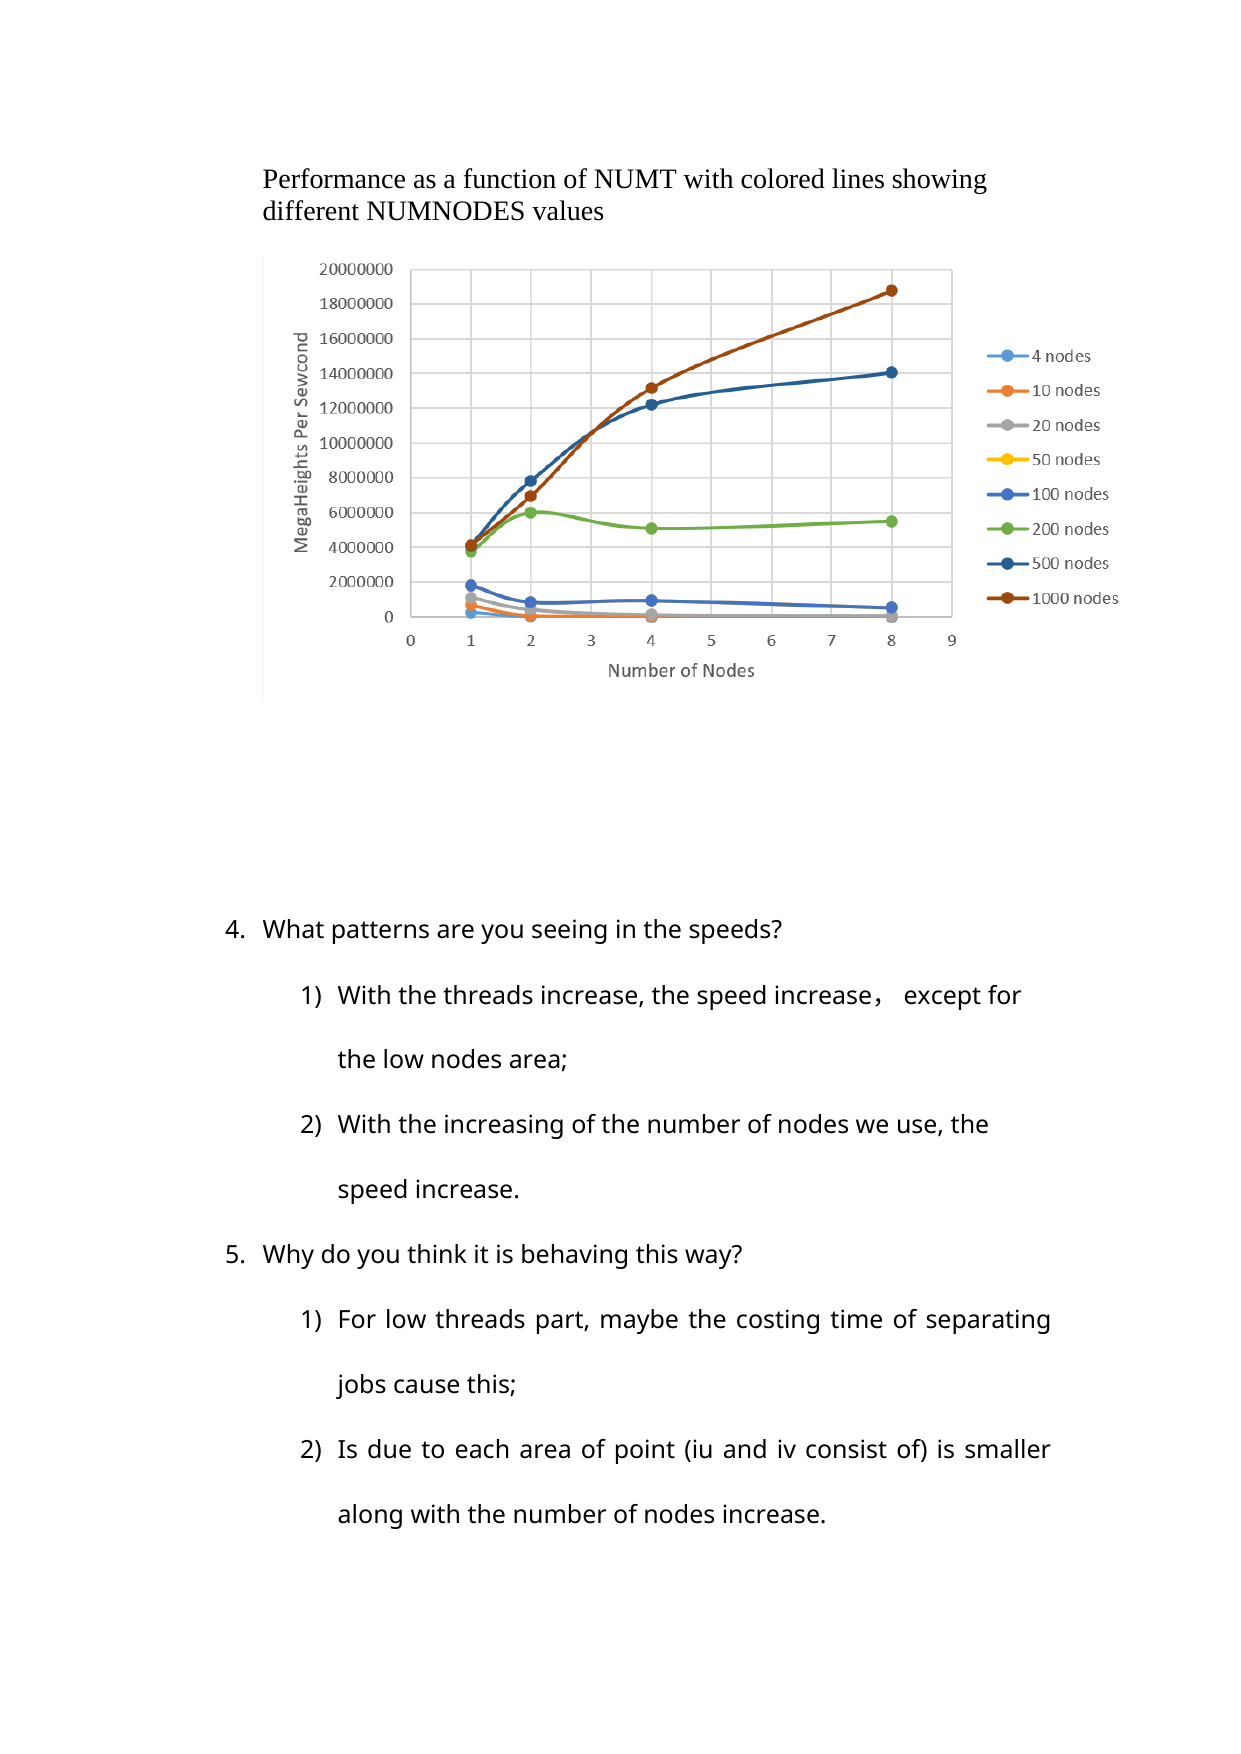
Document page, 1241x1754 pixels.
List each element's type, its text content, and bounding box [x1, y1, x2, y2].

list Why do you think it is behaving this way? [225, 1221, 1053, 1286]
list With the increasing of the number of nodes we use, the speed increase. [300, 1091, 1053, 1221]
list For low threads part, maybe the costing time of separating jobs cause this; [300, 1286, 1053, 1416]
list Is due to each area of point (iu and iv consist of) is smaller along with the number of nodes increase. [300, 1416, 1053, 1546]
list What patterns are you seeing in the speeds? [225, 896, 1053, 961]
list With the threads increase, the speed increase， except for the low nodes area; [300, 961, 1053, 1091]
picture [262, 256, 1128, 701]
text Performance as a function of NUMT with colored lines showing different NUMNODES values [262, 162, 1053, 227]
